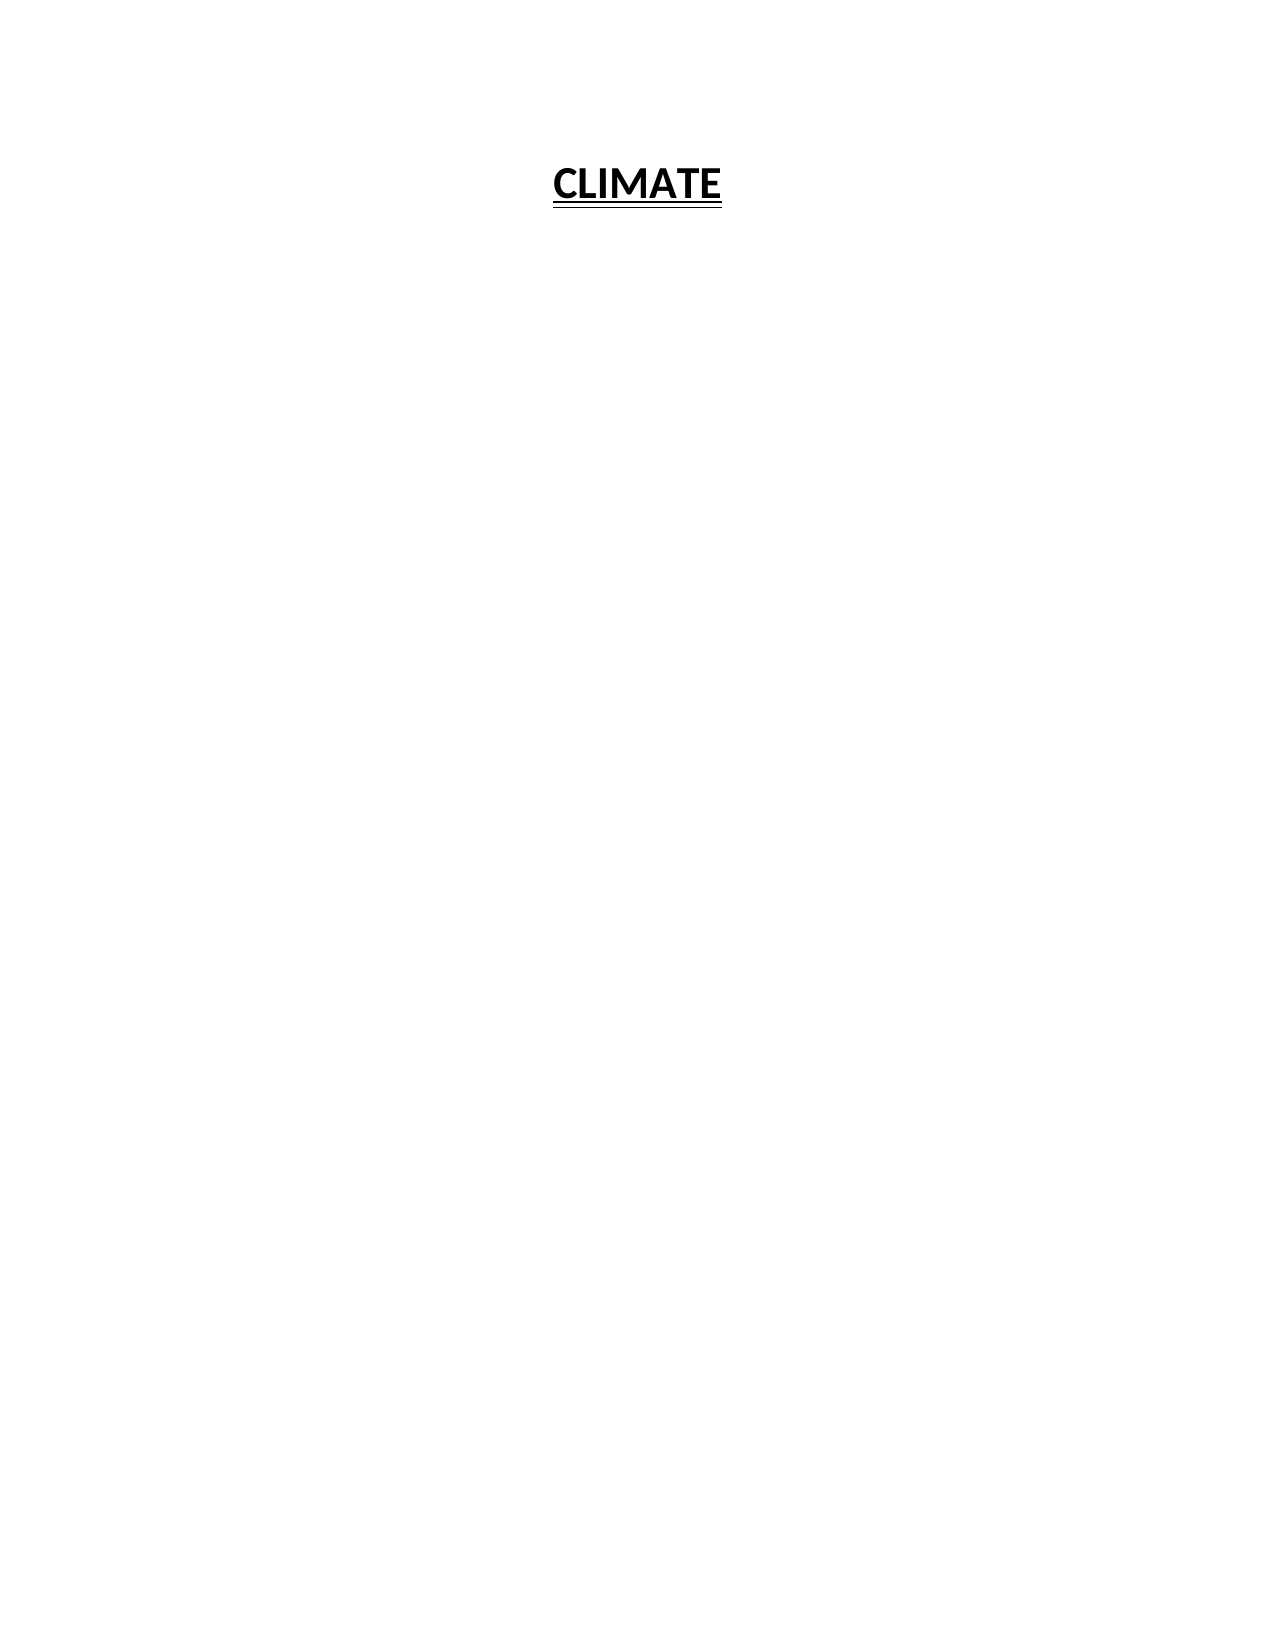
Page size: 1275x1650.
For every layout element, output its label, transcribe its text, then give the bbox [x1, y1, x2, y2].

subtitle CLIMATE [187, 154, 1087, 210]
